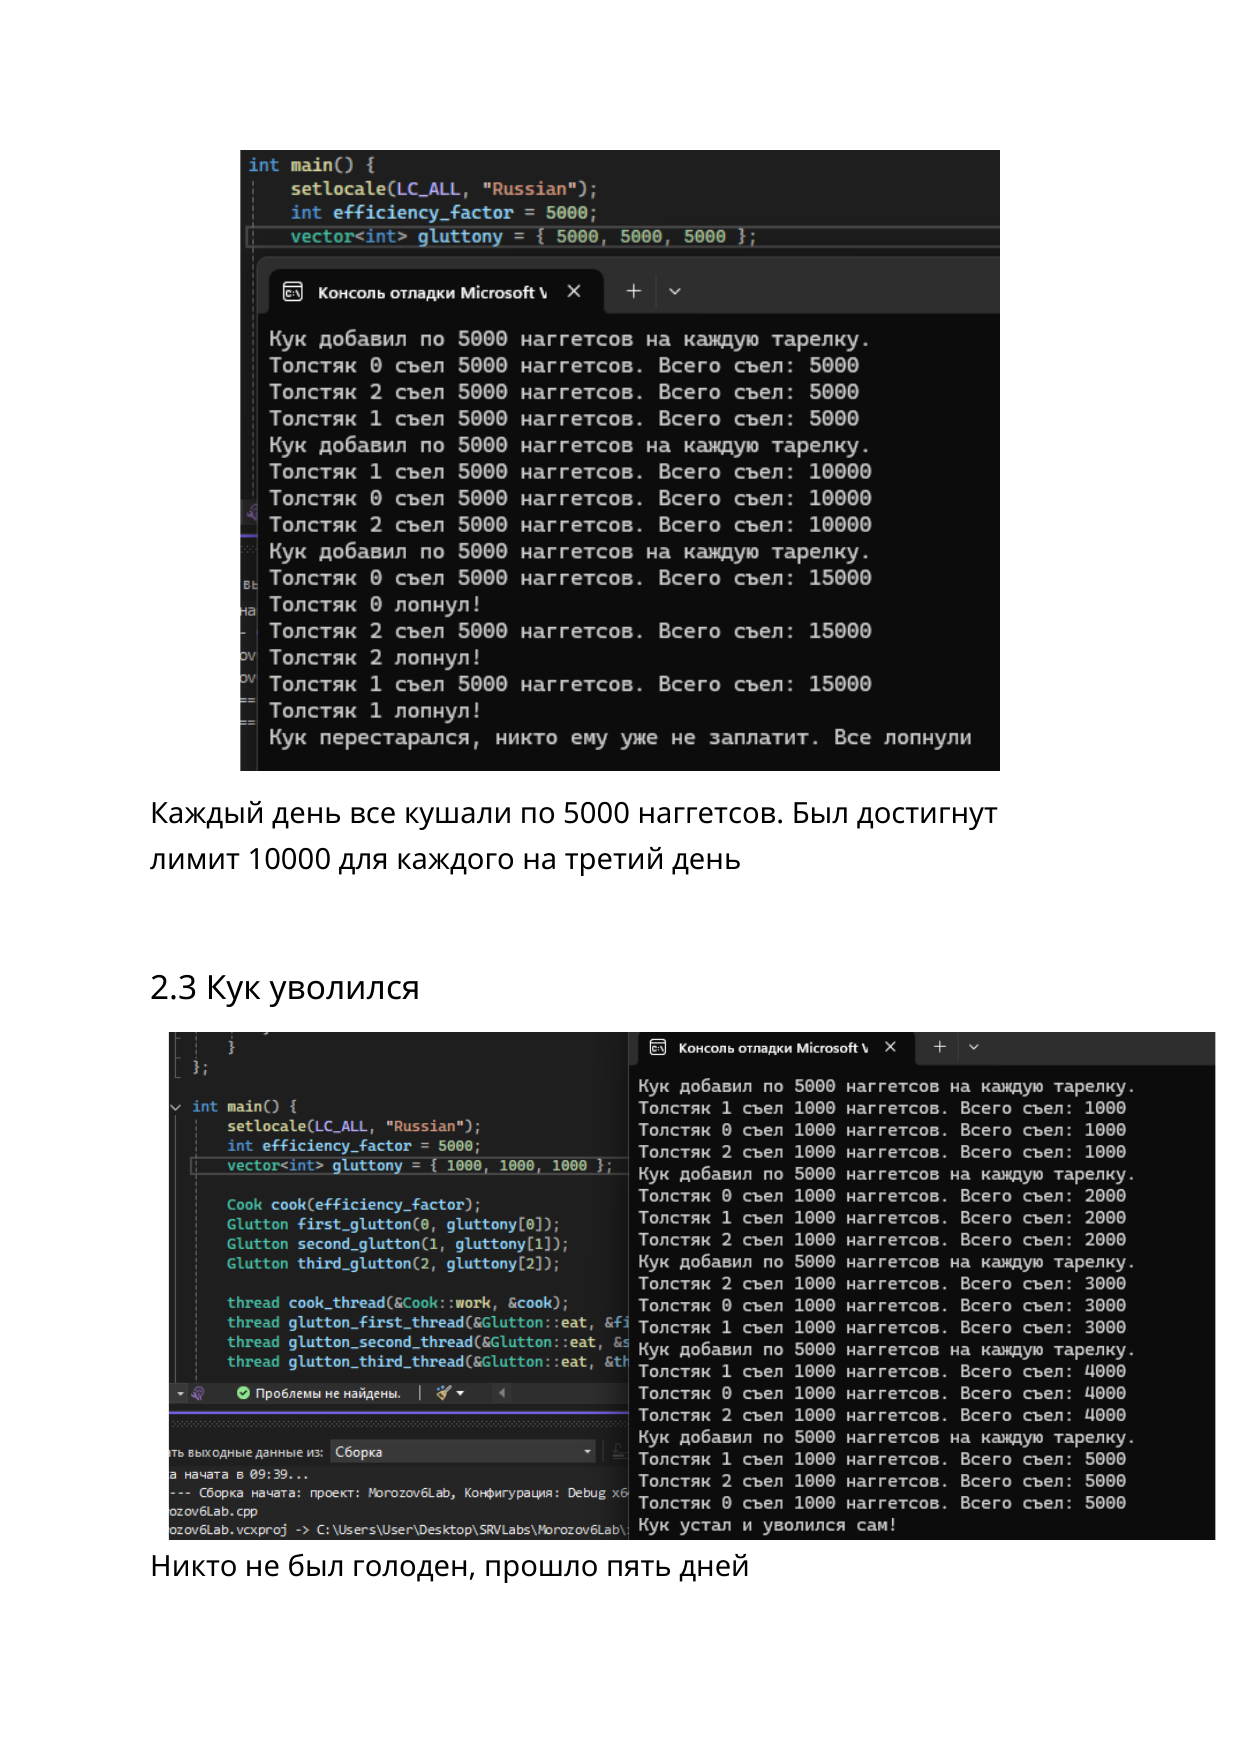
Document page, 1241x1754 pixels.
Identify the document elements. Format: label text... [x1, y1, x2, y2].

text Никто не был голоден, прошло пять дней [150, 1033, 1090, 1585]
text Каждый день все кушали по 5000 наггетсов. Был достигнут лимит 10000 для каждого на третий день [150, 792, 1090, 878]
text 2.3 Кук уволился [150, 963, 1090, 1009]
